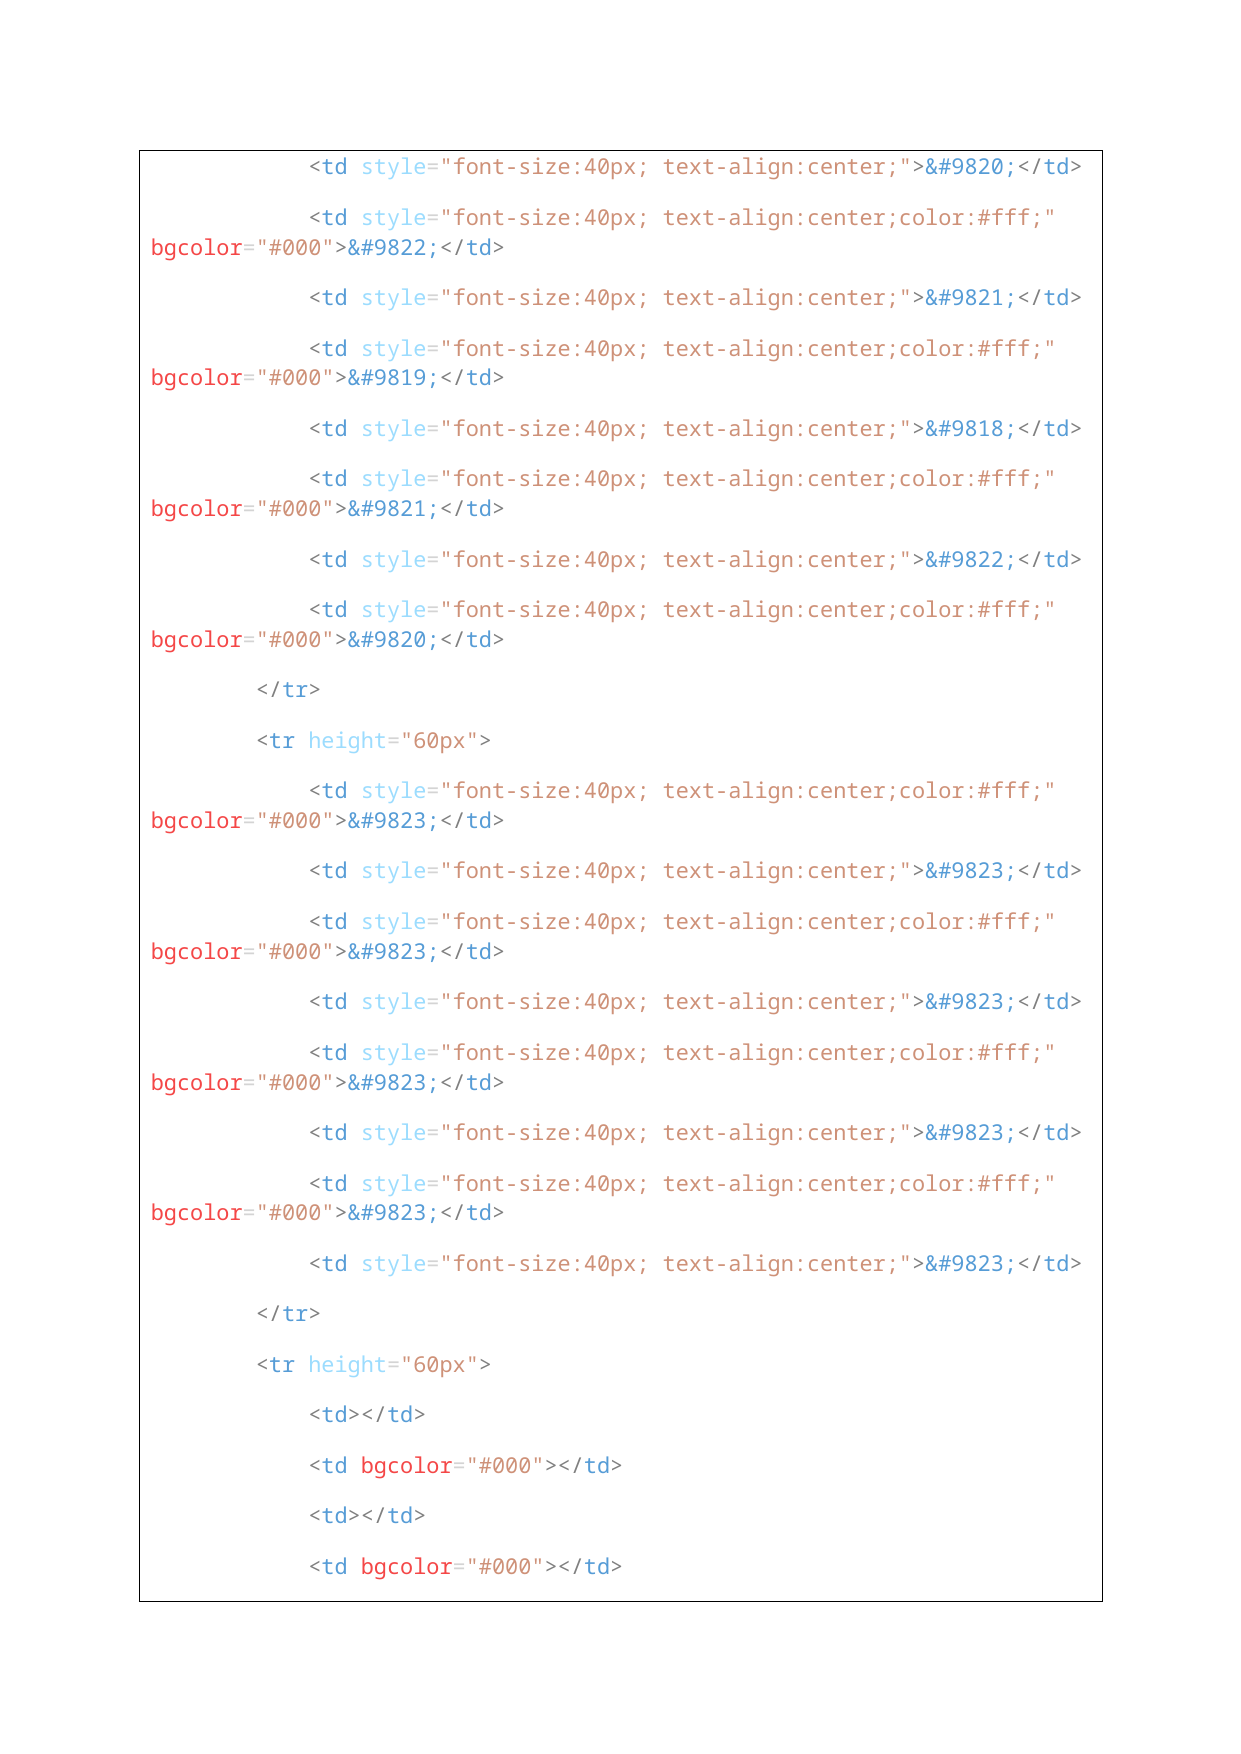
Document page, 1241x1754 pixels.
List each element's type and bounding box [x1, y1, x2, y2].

table_cell [140, 151, 1102, 1601]
